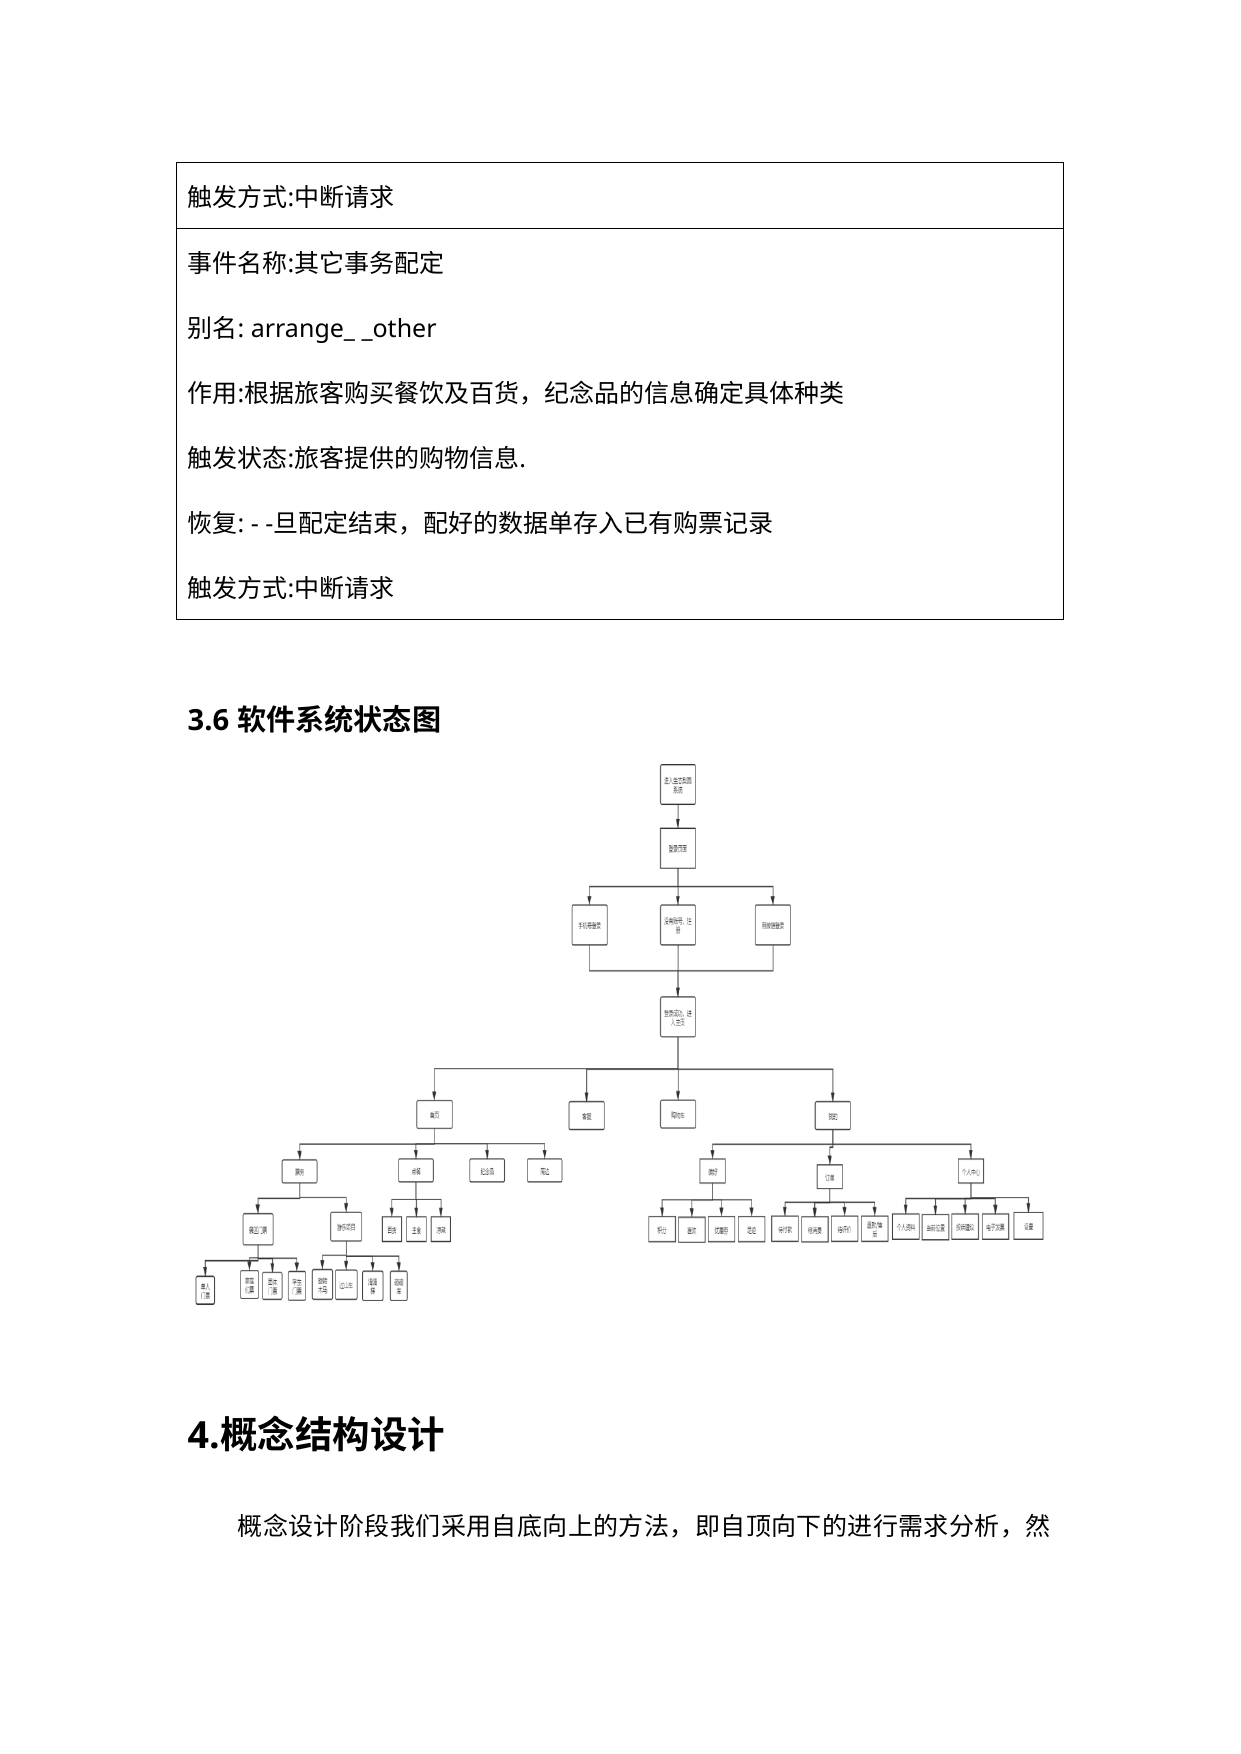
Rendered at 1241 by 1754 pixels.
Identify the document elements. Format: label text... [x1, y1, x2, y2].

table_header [177, 163, 1063, 228]
picture [187, 750, 1051, 1318]
text 3.6 软件系统状态图 [187, 685, 1053, 750]
text 4.概念结构设计 [187, 1400, 1053, 1465]
table_cell 事件名称:其它事务配定 别名: arrange_ _other 作用:根据旅客购买餐饮及百货，纪念品的信息确定具体种类 触发状态:旅客提供的购物信息. 恢复: - -旦配定结束，配好的数据单存入已有购票记录 触发方式:中断请求 [177, 229, 1063, 619]
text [187, 1492, 1053, 1557]
